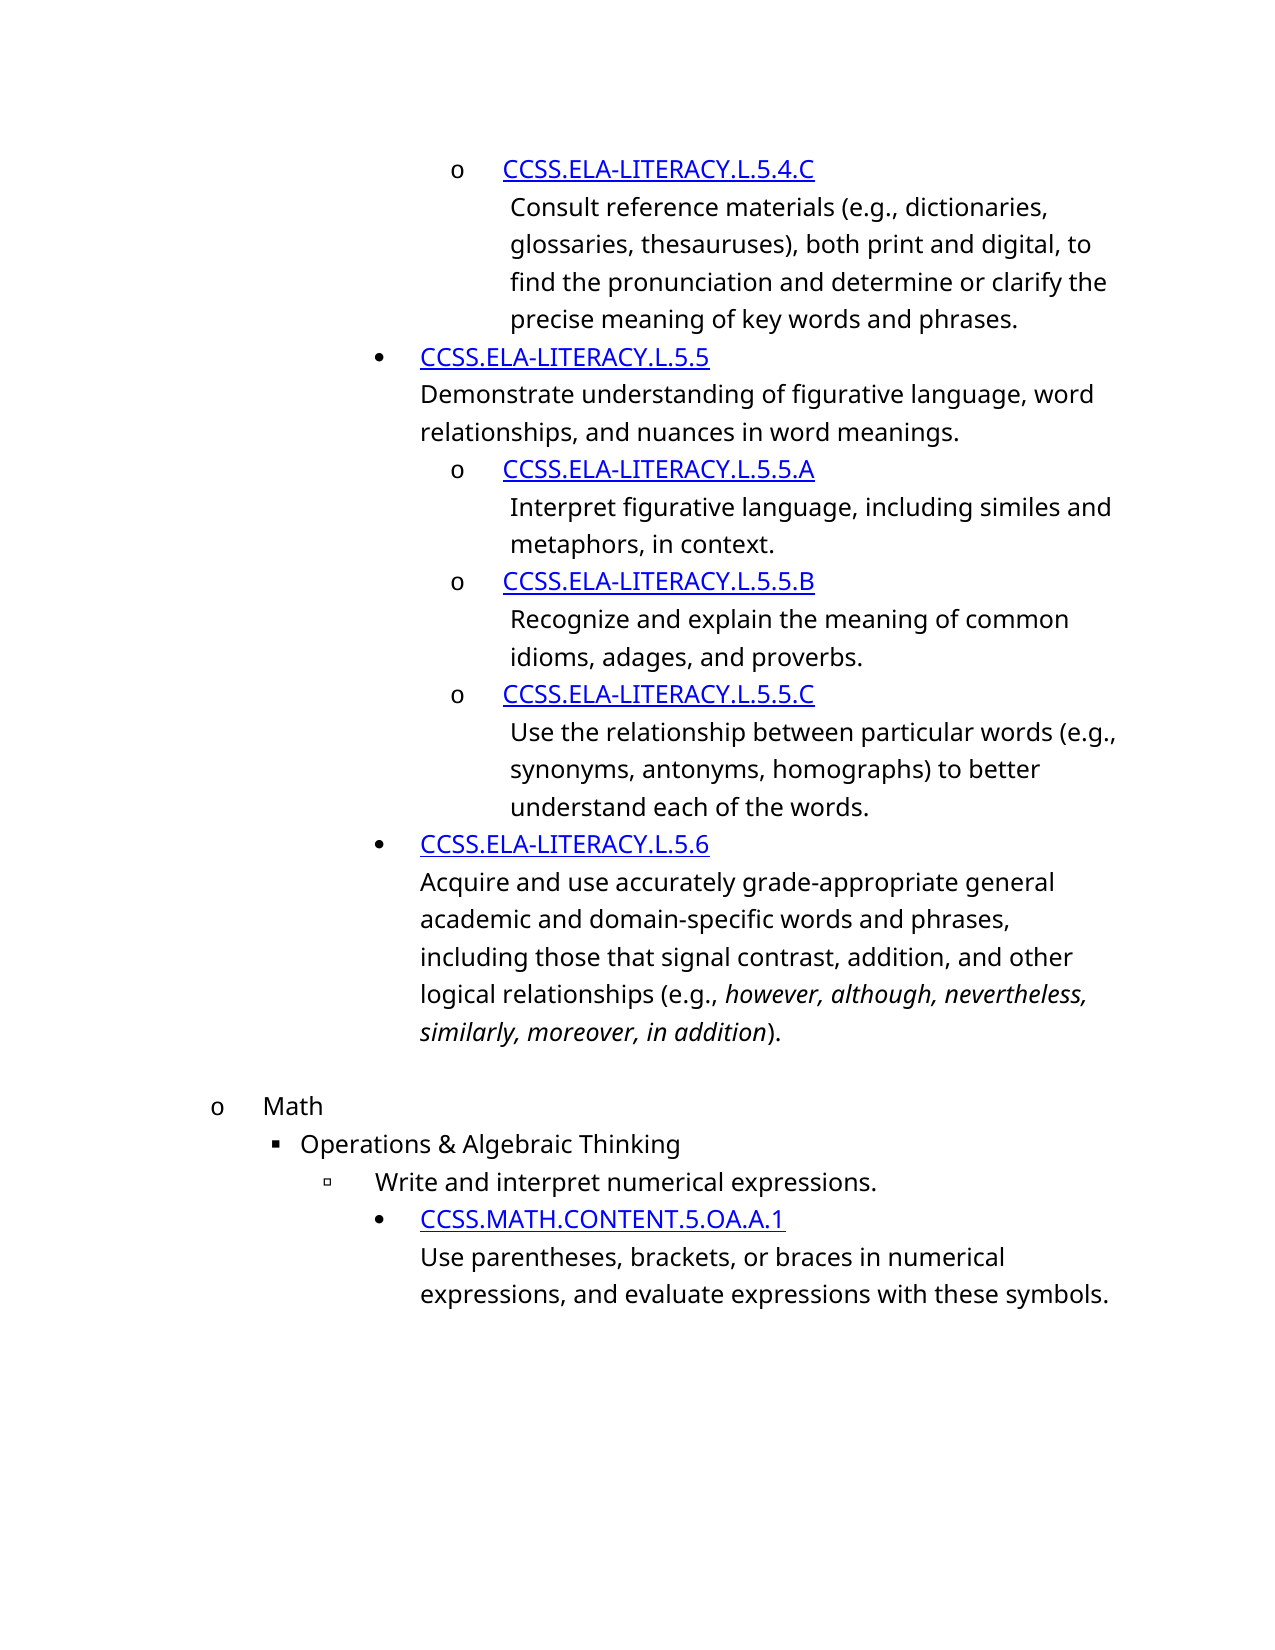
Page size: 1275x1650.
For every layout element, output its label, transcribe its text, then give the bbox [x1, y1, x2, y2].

text CCSS.ELA-LITERACY.L.5.5.A Interpret figurative language, including similes and metaphors, in context. [450, 450, 1125, 562]
text CCSS.ELA-LITERACY.L.5.5.B Recognize and explain the meaning of common idioms, adages, and proverbs. [450, 562, 1125, 675]
text CCSS.MATH.CONTENT.5.OA.A.1 Use parentheses, brackets, or braces in numerical expressions, and evaluate expressions with these symbols. [375, 1200, 1125, 1312]
text CCSS.ELA-LITERACY.L.5.5.C Use the relationship between particular words (e.g., synonyms, antonyms, homographs) to better understand each of the words. [450, 675, 1125, 825]
text CCSS.ELA-LITERACY.L.5.5 Demonstrate understanding of figurative language, word relationships, and nuances in word meanings. [375, 337, 1125, 450]
text Math [210, 1087, 1125, 1125]
text CCSS.ELA-LITERACY.L.5.4.C Consult reference materials (e.g., dictionaries, glossaries, thesauruses), both print and digital, to find the pronunciation and determine or clarify the precise meaning of key words and phrases. [450, 150, 1125, 337]
text CCSS.ELA-LITERACY.L.5.6 Acquire and use accurately grade-appropriate general academic and domain-specific words and phrases, including those that signal contrast, addition, and other logical relationships (e.g., however, although, nevertheless, similarly, moreover, in addition). [375, 825, 1125, 1050]
text Write and interpret numerical expressions. [322, 1162, 1125, 1200]
text Operations & Algebraic Thinking [270, 1125, 1125, 1162]
